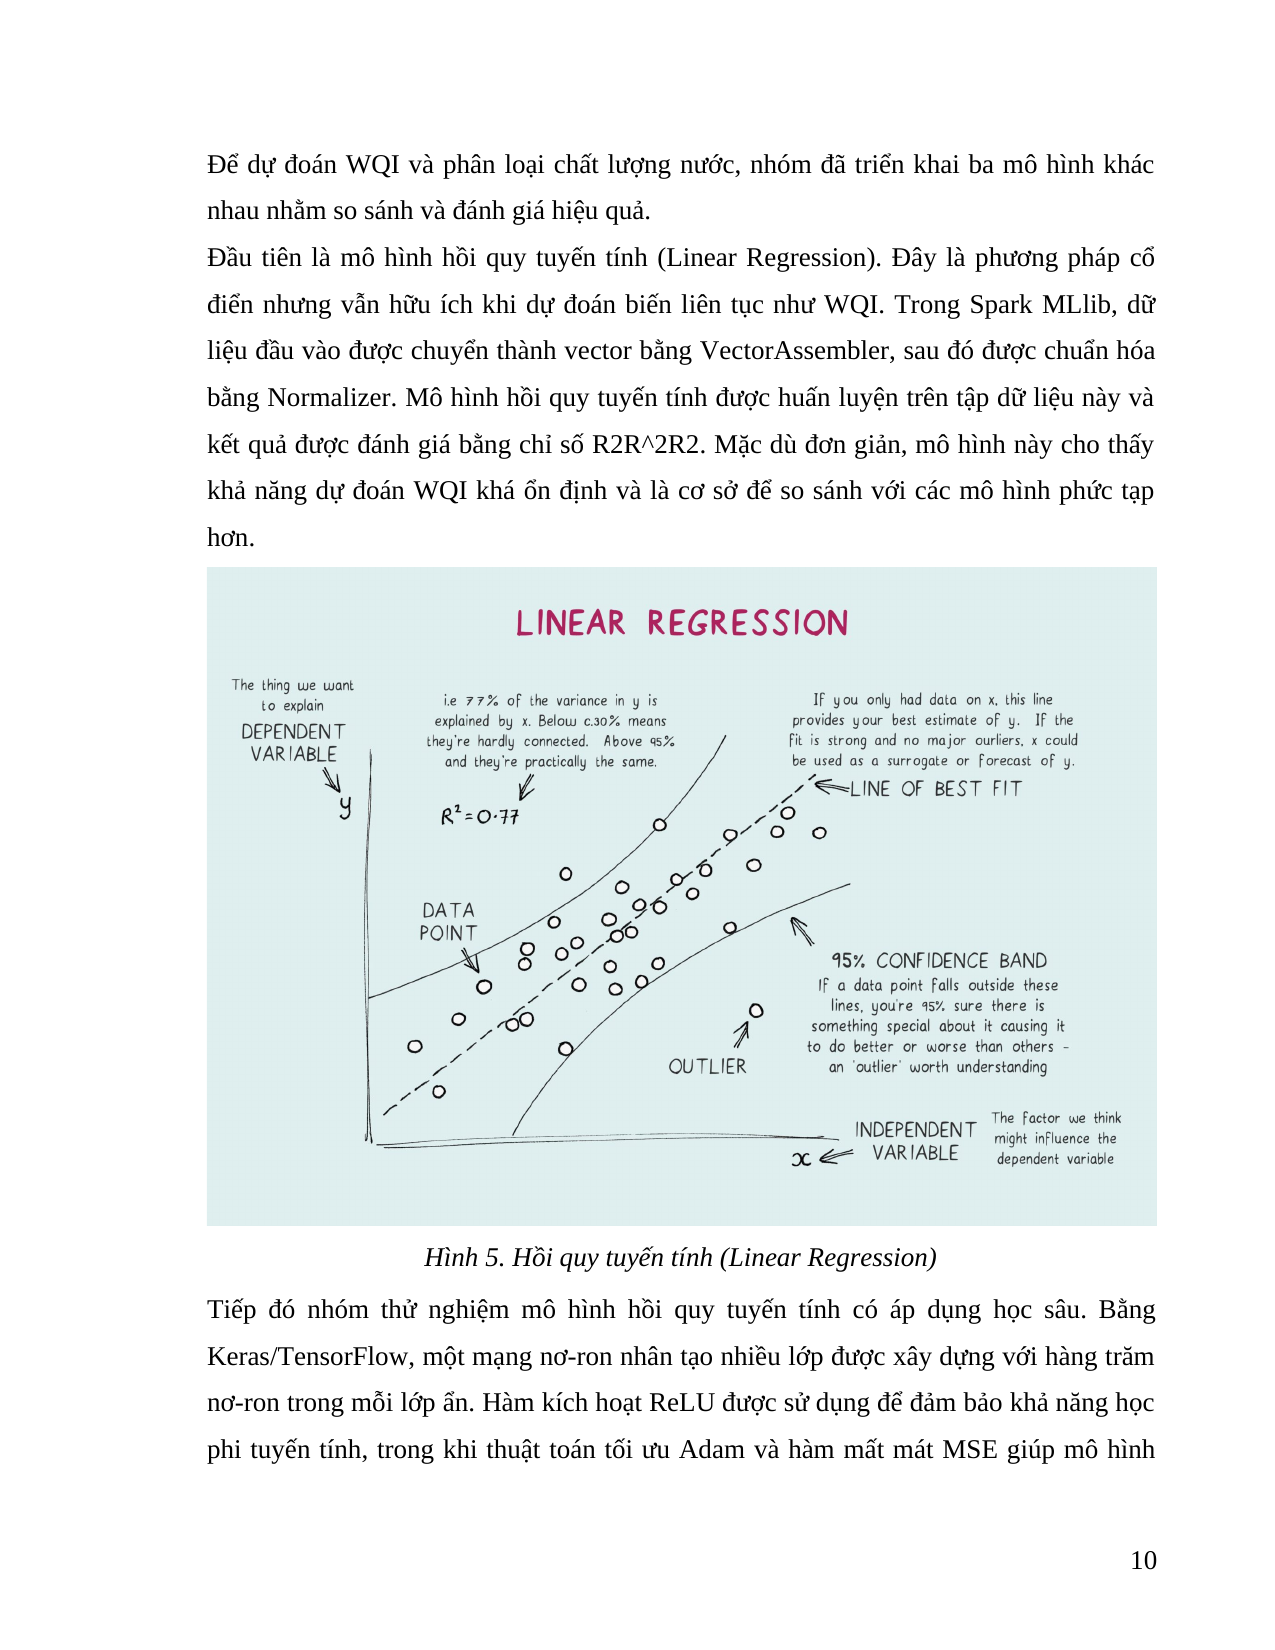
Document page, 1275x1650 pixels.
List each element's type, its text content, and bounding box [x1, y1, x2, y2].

text Để dự đoán WQI và phân loại chất lượng nước, nhóm đã triển khai ba mô hình khác nhau nhằm so sánh và đánh giá hiệu quả. [207, 148, 1157, 226]
text Đầu tiên là mô hình hồi quy tuyến tính (Linear Regression). Đây là phương pháp cổ điển nhưng vẫn hữu ích khi dự đoán biến liên tục như WQI. Trong Spark MLlib, dữ liệu đầu vào được chuyển thành vector bằng VectorAssembler, sau đó được chuẩn hóa bằng Normalizer. Mô hình hồi quy tuyến tính được huấn luyện trên tập dữ liệu này và kết quả được đánh giá bằng chỉ số R2R^2R2. Mặc dù đơn giản, mô hình này cho thấy khả năng dự đoán WQI khá ổn định và là cơ sở để so sánh với các mô hình phức tạp hơn. [207, 241, 1157, 552]
picture [206, 567, 1157, 1226]
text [207, 1293, 1157, 1464]
text Hình 5. Hồi quy tuyến tính (Linear Regression) [207, 1241, 1157, 1272]
